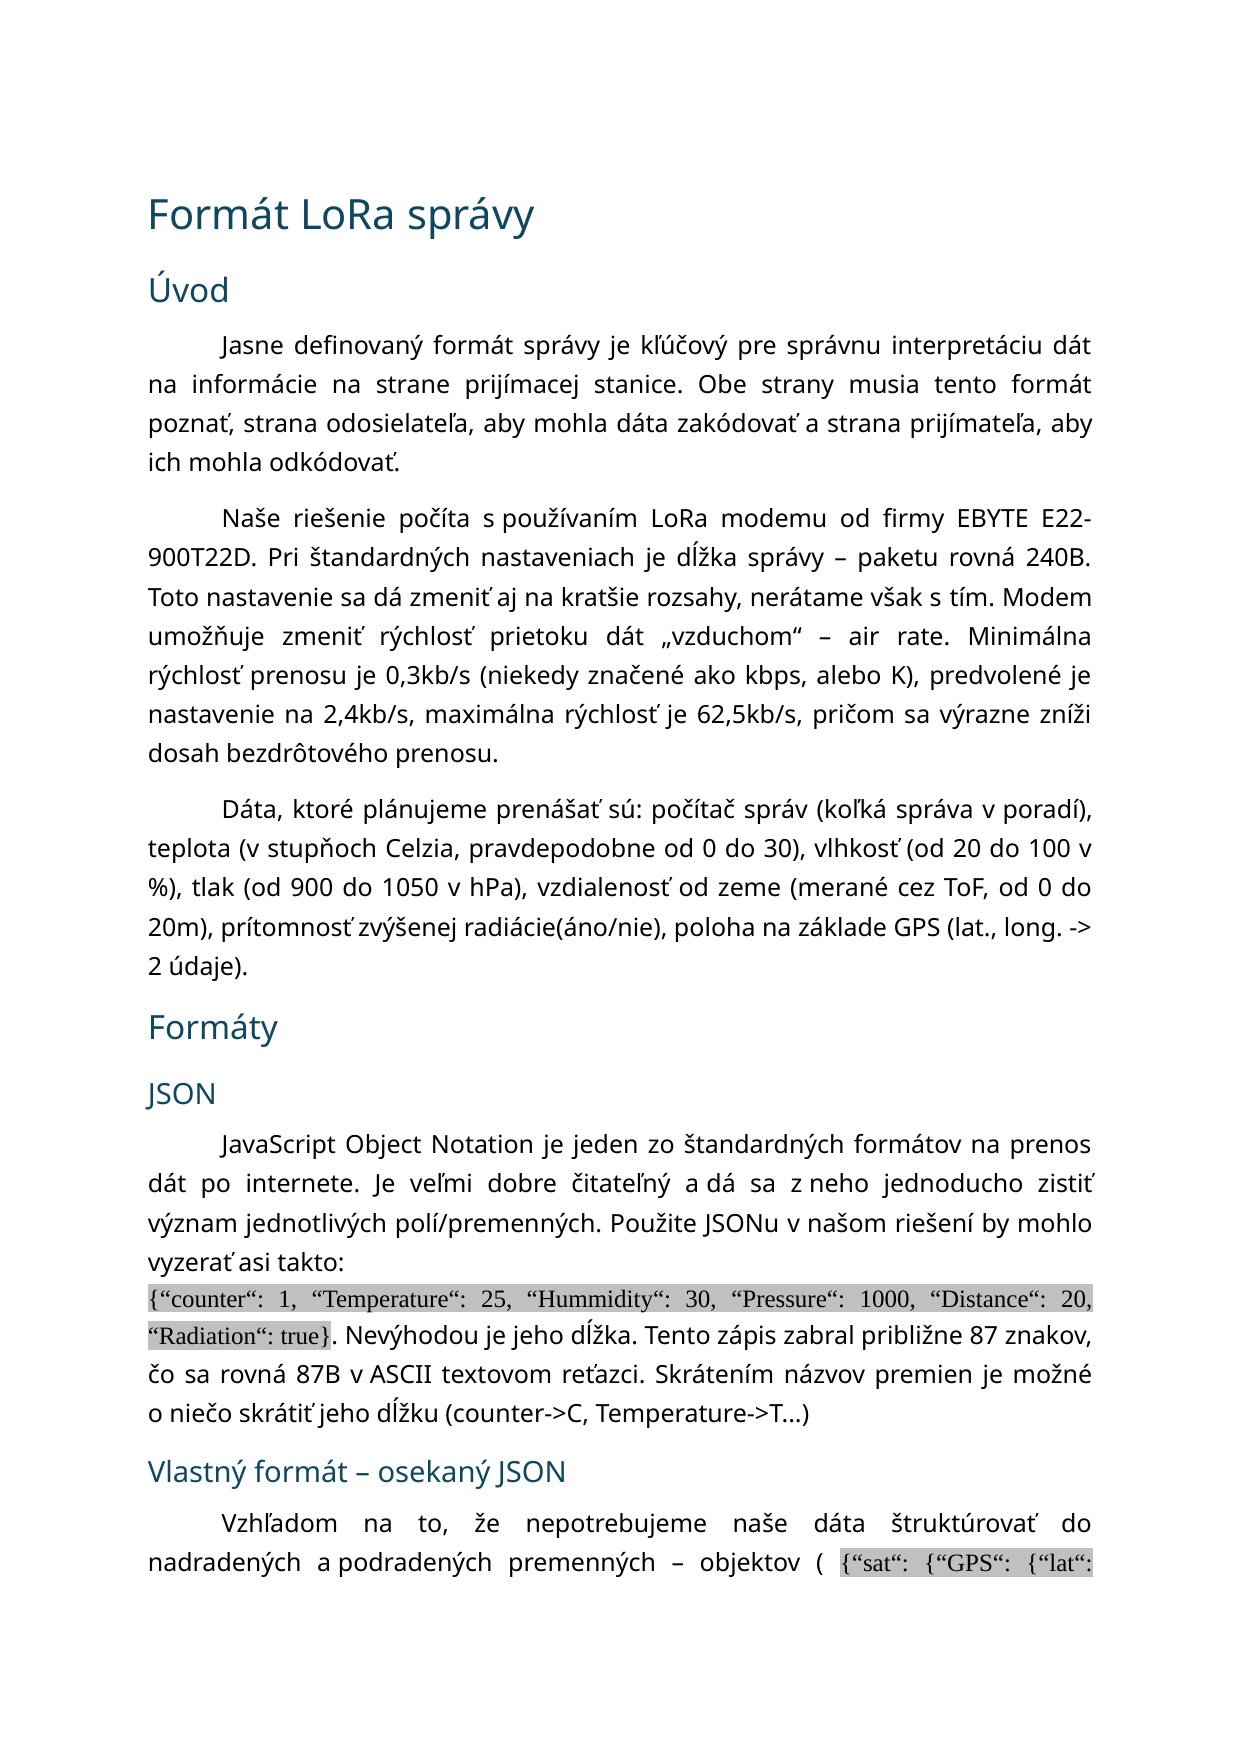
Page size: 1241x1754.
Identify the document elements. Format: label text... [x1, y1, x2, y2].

text JavaScript Object Notation je jeden zo štandardných formátov na prenos dát po internete. Je veľmi dobre čitateľný a dá sa z neho jednoducho zistiť význam jednotlivých polí/premenných. Použite JSONu v našom riešení by mohlo vyzerať asi takto: [148, 1127, 1093, 1278]
subtitle JSON [148, 1073, 1093, 1113]
subtitle Formáty [148, 1004, 1093, 1049]
subtitle Úvod [148, 267, 1093, 312]
text Naše riešenie počíta s používaním LoRa modemu od firmy EBYTE E22-900T22D. Pri štandardných nastaveniach je dĺžka správy – paketu rovná 240B. Toto nastavenie sa dá zmeniť aj na kratšie rozsahy, nerátame však s tím. Modem umožňuje zmeniť rýchlosť prietoku dát „vzduchom“ – air rate. Minimálna rýchlosť prenosu je 0,3kb/s (niekedy značené ako kbps, alebo K), predvolené je nastavenie na 2,4kb/s, maximálna rýchlosť je 62,5kb/s, pričom sa výrazne zníži dosah bezdrôtového prenosu. [148, 501, 1093, 770]
text Dáta, ktoré plánujeme prenášať sú: počítač správ (koľká správa v poradí), teplota (v stupňoch Celzia, pravdepodobne od 0 do 30), vlhkosť (od 20 do 100 v %), tlak (od 900 do 1050 v hPa), vzdialenosť od zeme (merané cez ToF, od 0 do 20m), prítomnosť zvýšenej radiácie(áno/nie), poloha na základe GPS (lat., long. -> 2 údaje). [148, 792, 1093, 982]
subtitle Formát LoRa správy [148, 185, 1093, 242]
text Jasne definovaný formát správy je kľúčový pre správnu interpretáciu dát na informácie na strane prijímacej stanice. Obe strany musia tento formát poznať, strana odosielateľa, aby mohla dáta zakódovať a strana prijímateľa, aby ich mohla odkódovať. [148, 327, 1093, 479]
subtitle Vlastný formát – osekaný JSON [148, 1452, 1093, 1491]
text {“counter“: 1, “Temperature“: 25, “Hummidity“: 30, “Pressure“: 1000, “Distance“: 20, “Radiation“: true}. Nevýhodou je jeho dĺžka. Tento zápis zabral približne 87 znakov, čo sa rovná 87B v ASCII textovom reťazci. Skrátením názvov premien je možné o niečo skrátiť jeho dĺžku (counter->C, Temperature->T...) [148, 1312, 1093, 1430]
